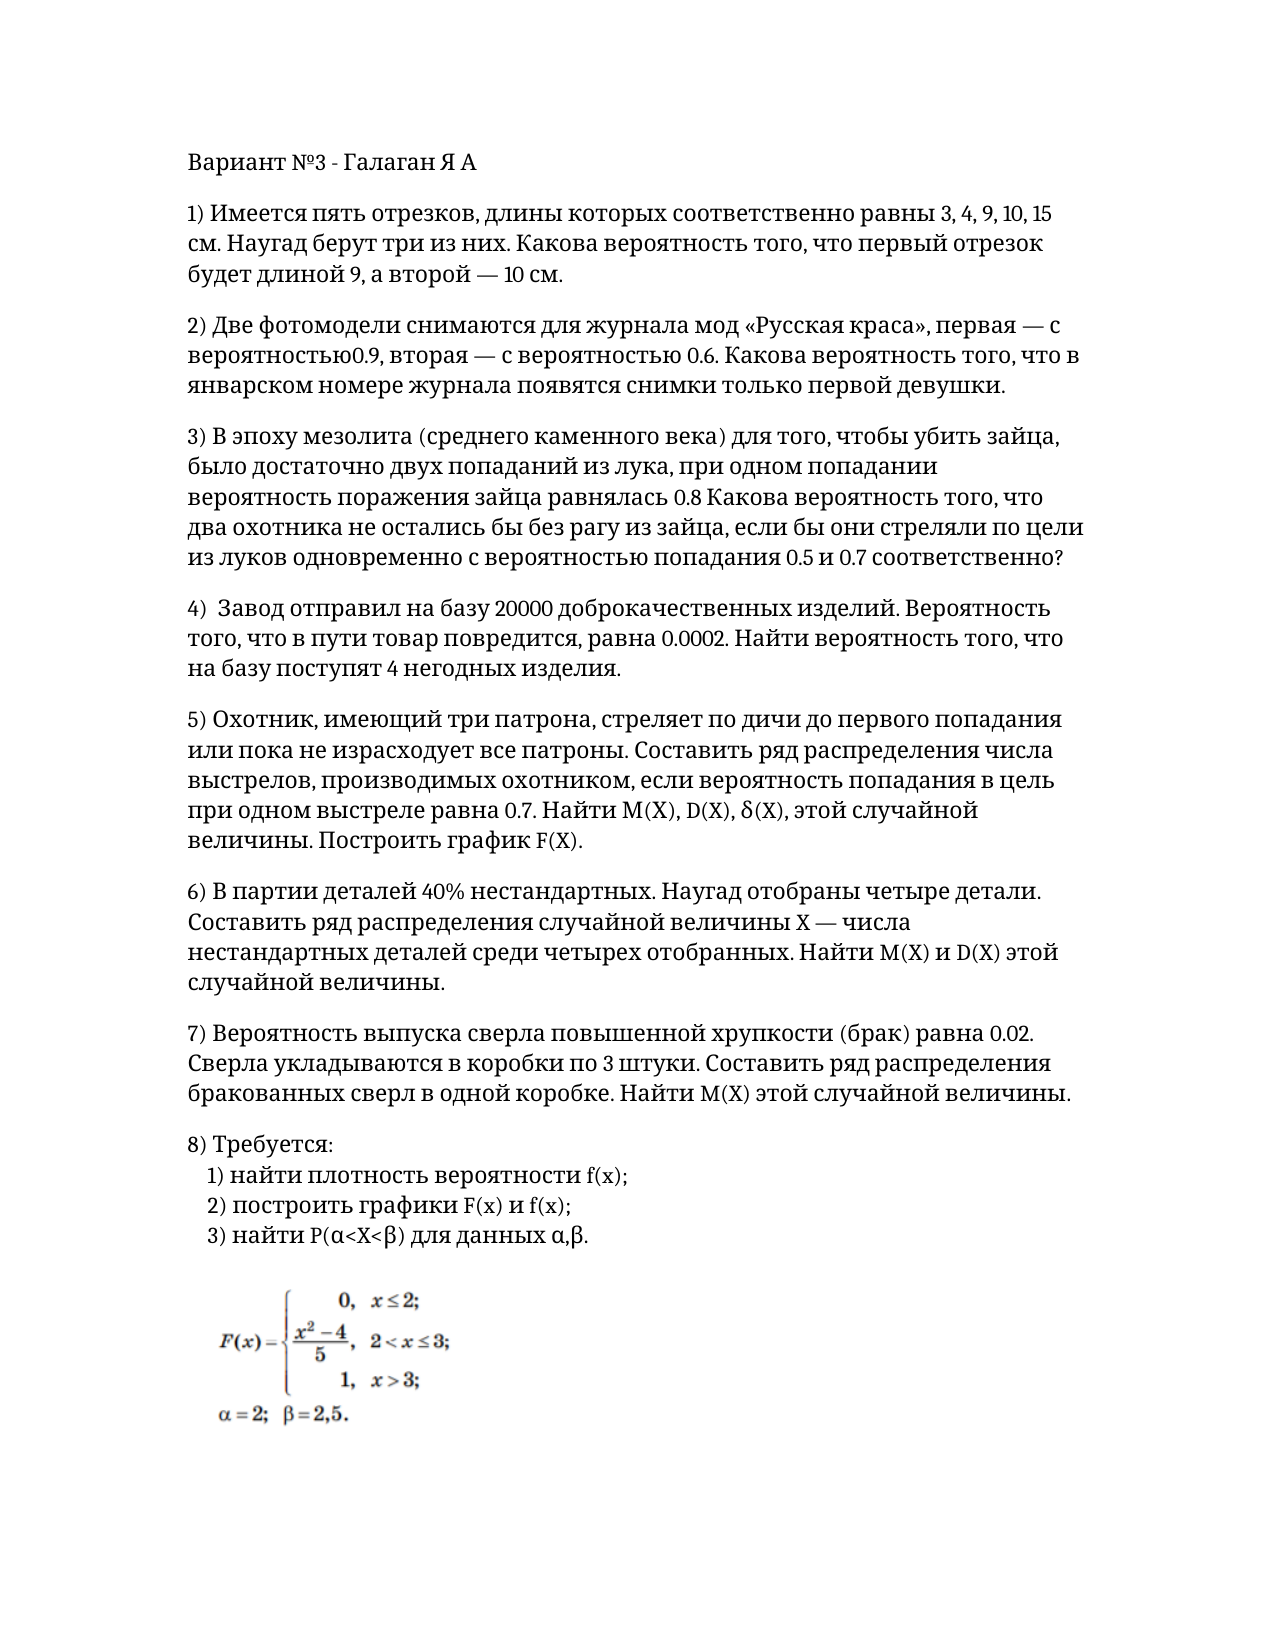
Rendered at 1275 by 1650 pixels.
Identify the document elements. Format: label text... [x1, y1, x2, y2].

text 6) В партии деталей 40% нестандартных. Наугад отобраны четыре детали. Составить ряд распределения случайной величины X — числа нестандартных деталей среди четырех отобранных. Найти M(X) и D(X) этой случайной величины. [187, 879, 1087, 996]
text 5) Охотник, имеющий три патрона, стреляет по дичи до первого попадания или пока не израсходует все патроны. Составить ряд распределения числа выстрелов, производимых охотником, если вероятность попадания в цель при одном выстреле равна 0.7. Найти М(Х), D(X), δ(X), этой случайной величины. Построить график F(X). [187, 707, 1087, 854]
picture [206, 1273, 459, 1443]
text Вариант №3 - Галаган Я А [187, 150, 1087, 176]
text 2) Две фотомодели снимаются для журнала мод «Русская краса», первая — с вероятностью0.9, вторая — с вероятностью 0.6. Какова вероятность того, что в январском номере журнала появятся снимки только первой девушки. [187, 312, 1087, 399]
text 3) В эпоху мезолита (среднего каменного века) для того, чтобы убить зайца, было достаточно двух попаданий из лука, при одном попадании вероятность поражения зайца равнялась 0.8 Какова вероятность того, что два охотника не остались бы без рагу из зайца, если бы они стреляли по цели из луков одновременно с вероятностью попадания 0.5 и 0.7 соответственно? [187, 424, 1087, 571]
text 7) Вероятность выпуска сверла повышенной хрупкости (брак) равна 0.02. Сверла укладываются в коробки по 3 штуки. Составить ряд распределения бракованных сверл в одной коробке. Найти M(X) этой случайной величины. [187, 1021, 1087, 1108]
text 1) Имеется пять отрезков, длины которых соответственно равны 3, 4, 9, 10, 15 см. Наугад берут три из них. Какова вероятность того, что первый отрезок будет длиной 9, а второй — 10 см. [187, 201, 1087, 288]
text 8) Требуется: 1) найти плотность вероятности f(x); 2) построить графики F(x) и f(x); 3) найти P(α<X<β) для данных α,β. [187, 1132, 1087, 1249]
text 4) Завод отправил на базу 20000 доброкачественных изделий. Вероятность того, что в пути товар повредится, равна 0.0002. Найти вероятность того, что на базу поступят 4 негодных изделия. [187, 596, 1087, 683]
